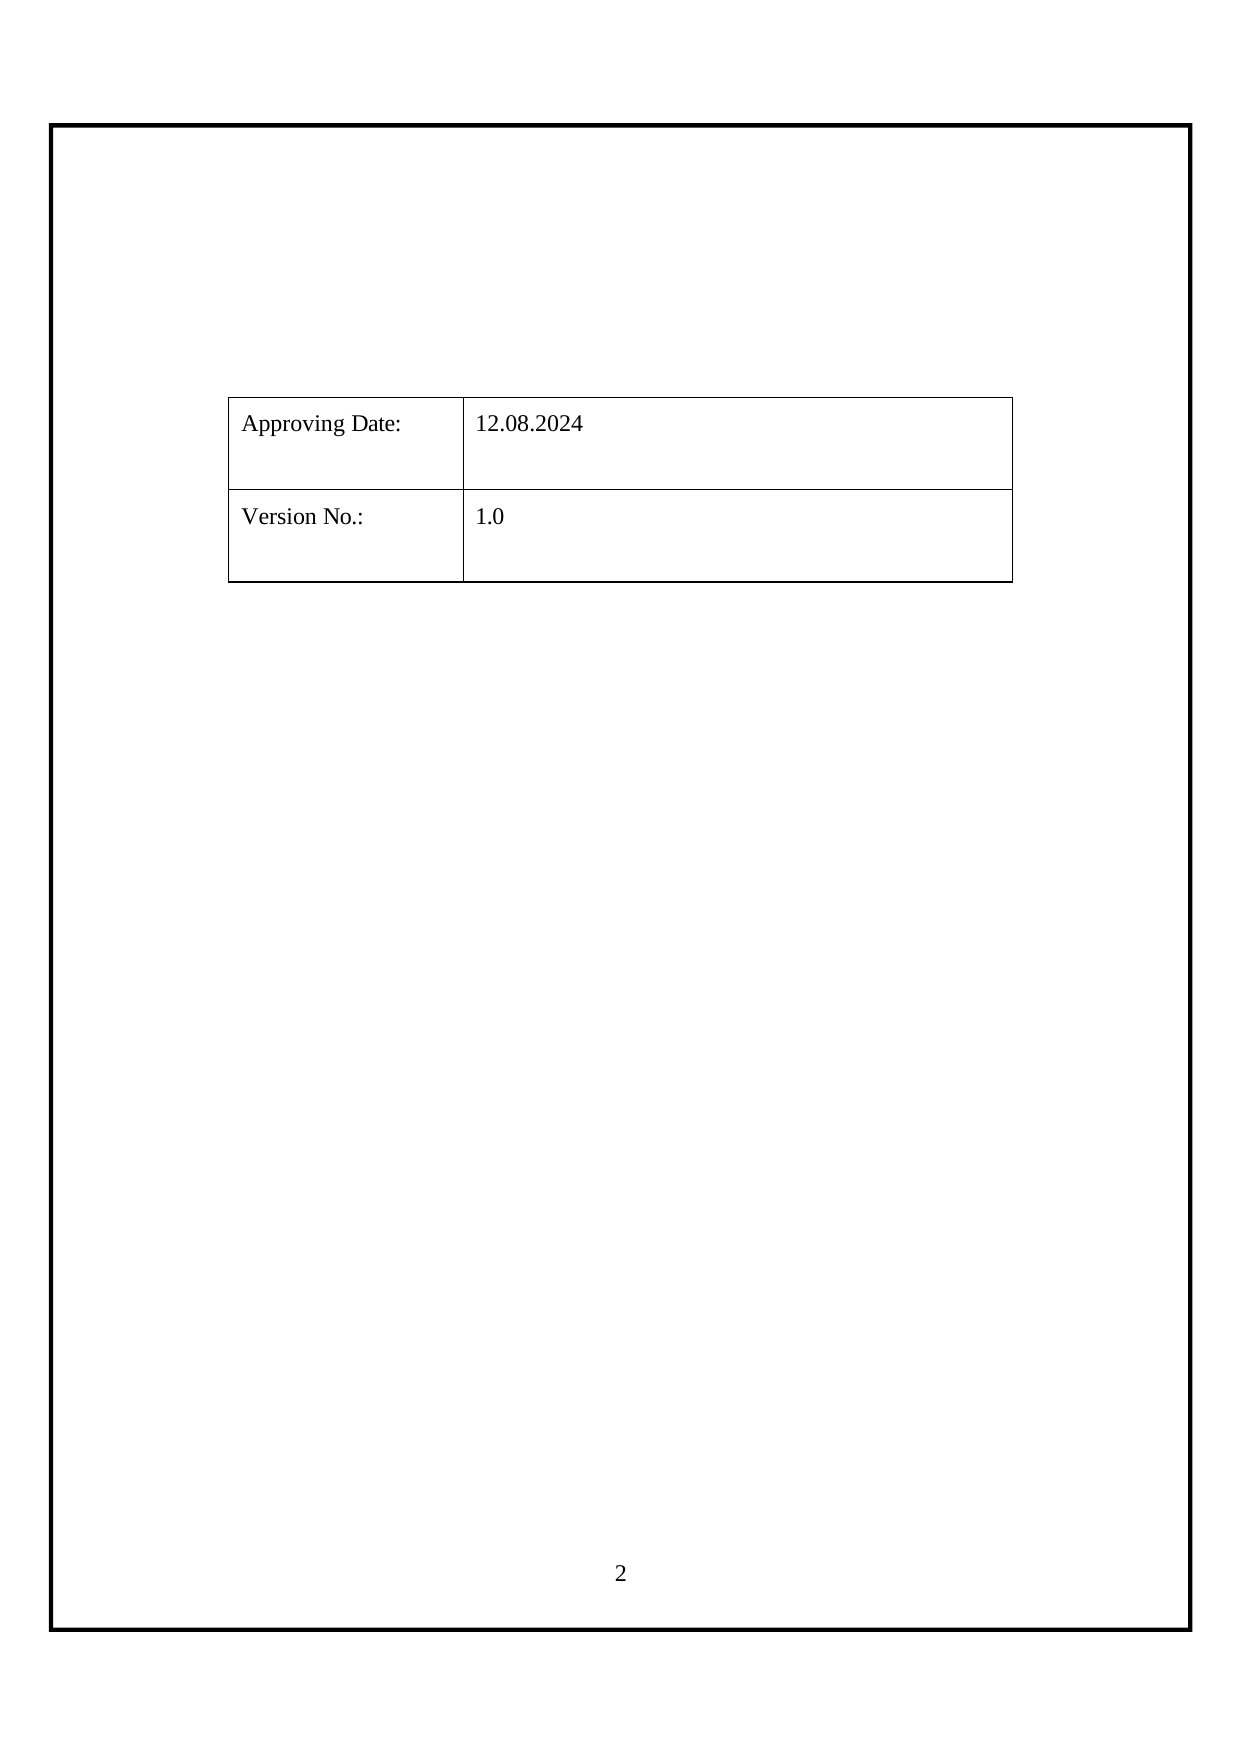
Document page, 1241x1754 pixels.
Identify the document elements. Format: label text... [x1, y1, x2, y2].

table_cell Version No.: [229, 490, 463, 581]
table_header Approving Date: [229, 398, 463, 489]
table_cell 1.0 [464, 490, 1012, 581]
table_header 12.08.2024 [464, 398, 1012, 489]
